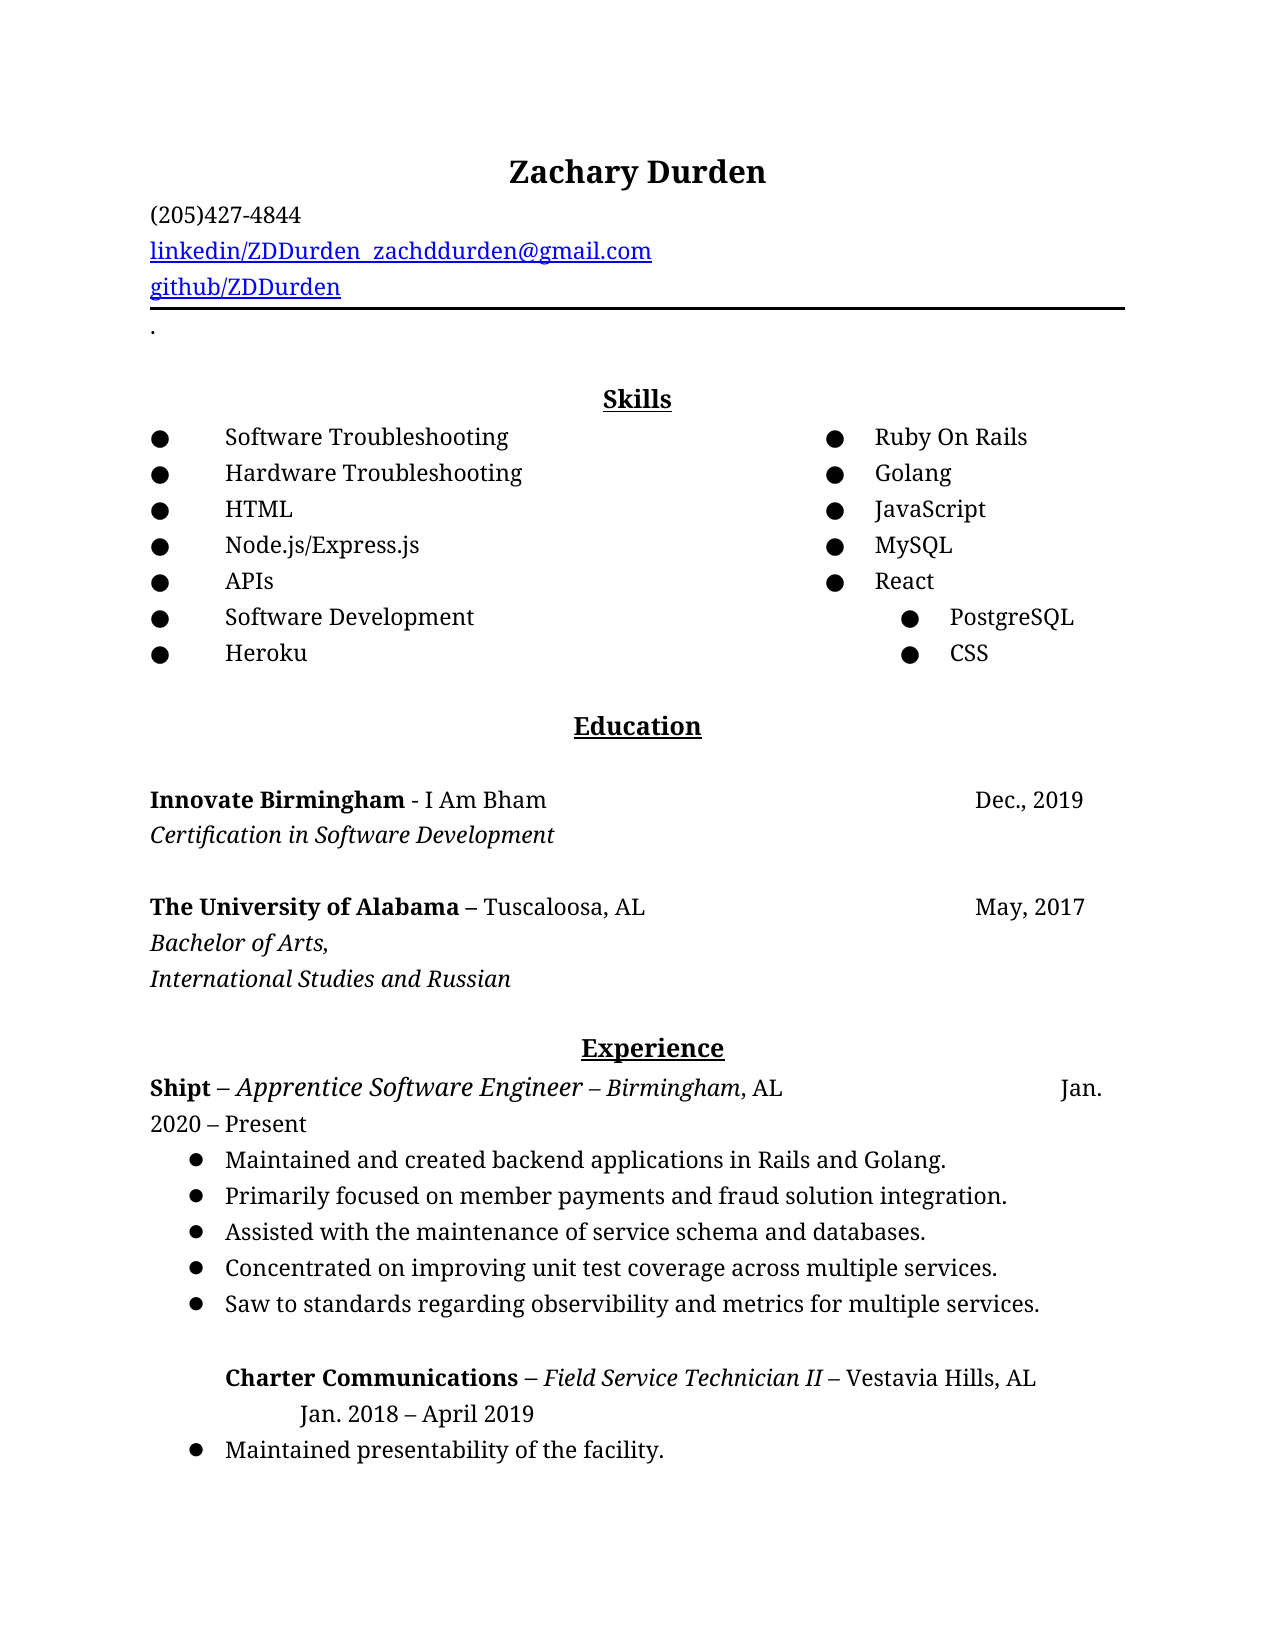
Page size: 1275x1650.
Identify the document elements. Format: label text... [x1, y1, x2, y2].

text Innovate Birmingham - I Am Bham Dec., 2019 [150, 780, 1125, 815]
list Assisted with the maintenance of service schema and databases. [187, 1216, 1125, 1247]
text ● Software Troubleshooting ● Ruby On Rails [150, 418, 1125, 452]
list Maintained and created backend applications in Rails and Golang. [187, 1144, 1125, 1175]
text ● HTML ● JavaScript [150, 490, 1125, 524]
text ● Node.js/Express.js ● MySQL [150, 526, 1125, 560]
text Experience [150, 1027, 1125, 1064]
text ● Heroku ● CSS [150, 633, 1125, 668]
list Charter Communications – Field Service Technician II – Vestavia Hills, AL Jan. 2018 – April 2019 [225, 1360, 1125, 1430]
text ● Software Development ● PostgreSQL [150, 597, 1125, 632]
text . [150, 310, 1125, 341]
text (205)427-4844 linkedin/ZDDurden zachddurden@gmail.com github/ZDDurden [150, 199, 1125, 302]
text The University of Alabama – Tuscaloosa, AL May, 2017 [150, 888, 1125, 923]
text Skills [150, 379, 1125, 416]
list Primarily focused on member payments and fraud solution integration. [187, 1180, 1125, 1211]
text International Studies and Russian [150, 960, 1125, 994]
list Saw to standards regarding observibility and metrics for multiple services. [187, 1288, 1125, 1319]
text Education [150, 705, 1125, 742]
list Concentrated on improving unit test coverage across multiple services. [187, 1252, 1125, 1283]
text Certification in Software Development [150, 816, 1125, 851]
text ● Hardware Troubleshooting ● Golang [150, 454, 1125, 488]
text ● APIs ● React [150, 562, 1125, 596]
text Zachary Durden [150, 150, 1125, 193]
text Bachelor of Arts, [150, 924, 1125, 958]
text Shipt – Apprentice Software Engineer – Birmingham, AL Jan. 2020 – Present [150, 1066, 1125, 1139]
list Maintained presentability of the facility. [187, 1434, 1125, 1466]
